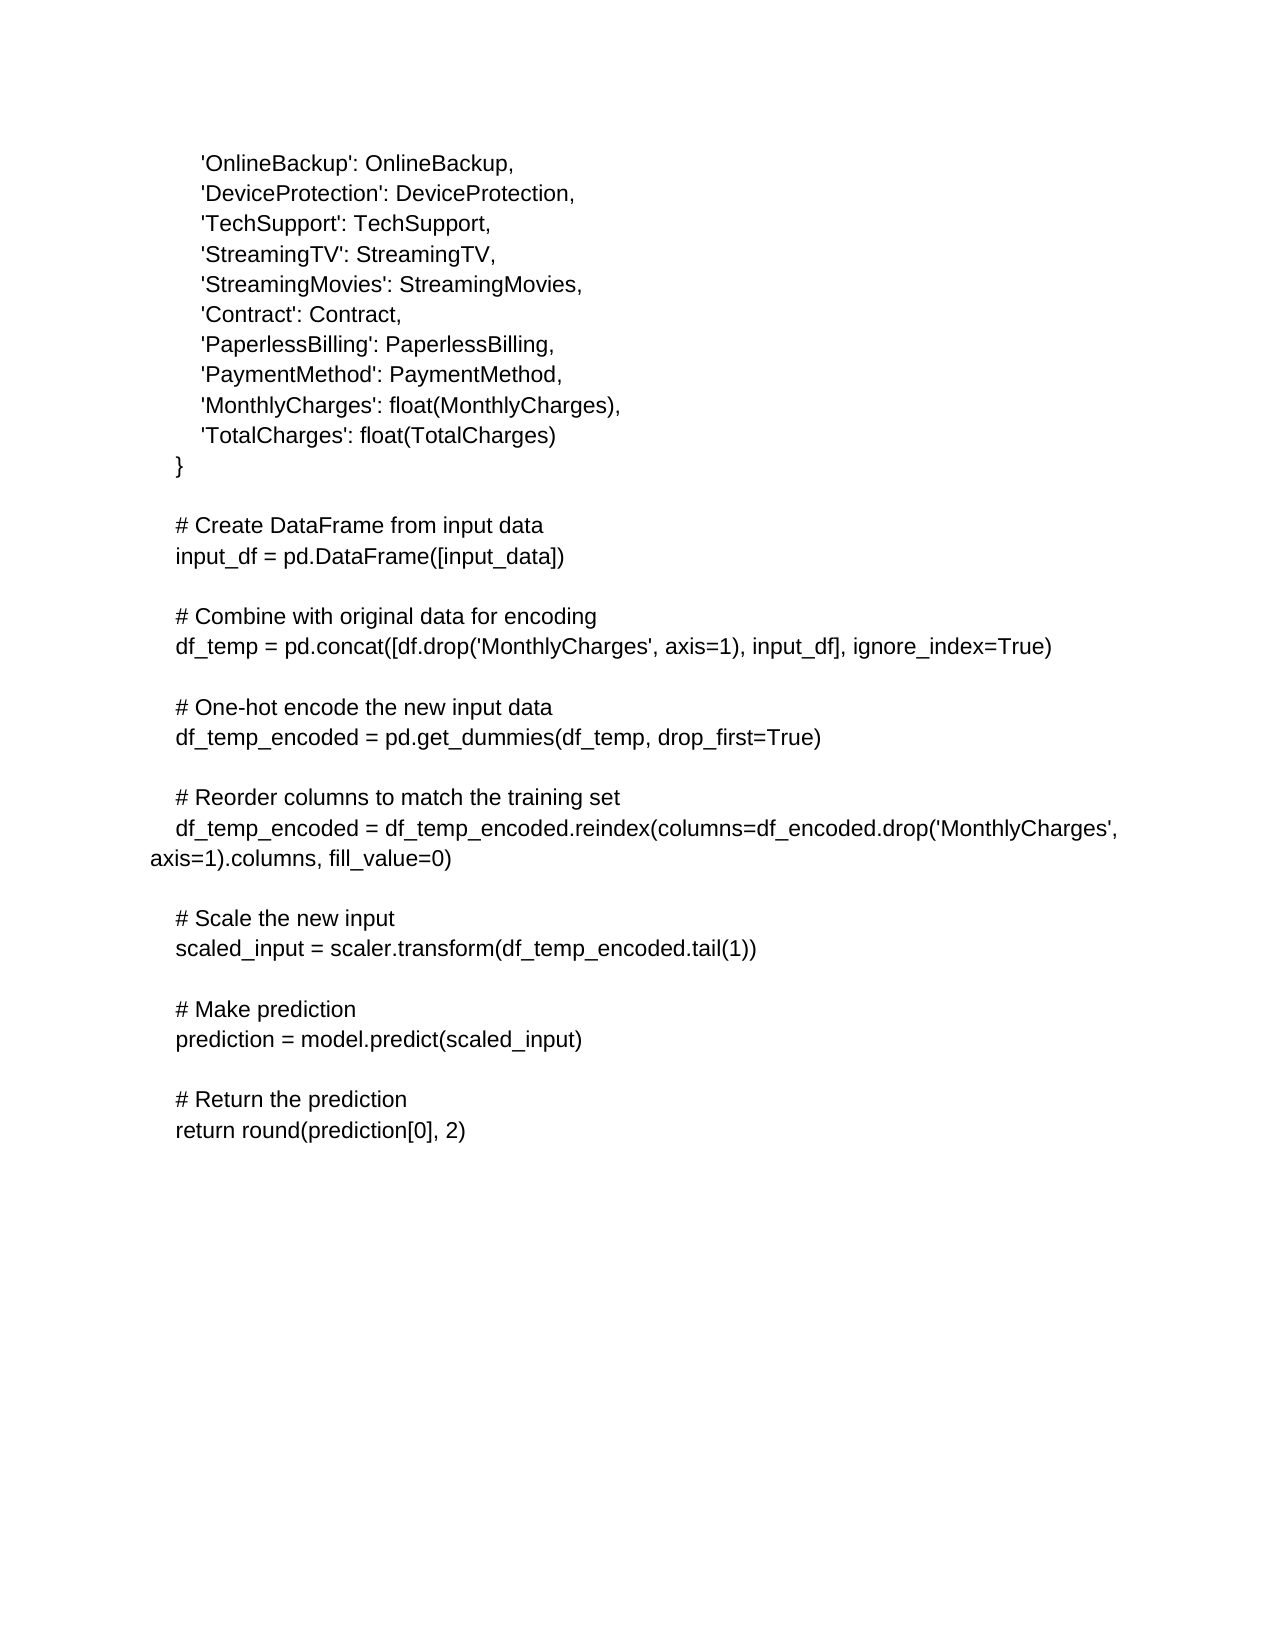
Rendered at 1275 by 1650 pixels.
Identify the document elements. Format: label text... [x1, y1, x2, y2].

text df_temp_encoded = df_temp_encoded.reindex(columns=df_encoded.drop('MonthlyCharges', axis=1).columns, fill_value=0) [150, 814, 1125, 871]
text 'TotalCharges': float(TotalCharges) [150, 422, 1125, 448]
text df_temp_encoded = pd.get_dummies(df_temp, drop_first=True) [150, 724, 1125, 750]
text 'TechSupport': TechSupport, [150, 210, 1125, 237]
text 'DeviceProtection': DeviceProtection, [150, 180, 1125, 207]
text 'Contract': Contract, [150, 301, 1125, 327]
text 'PaymentMethod': PaymentMethod, [150, 361, 1125, 388]
text return round(prediction[0], 2) [150, 1117, 1125, 1143]
text # One-hot encode the new input data [150, 694, 1125, 720]
text # Create DataFrame from input data [150, 512, 1125, 539]
text # Return the prediction [150, 1086, 1125, 1113]
text 'MonthlyCharges': float(MonthlyCharges), [150, 392, 1125, 418]
text scaled_input = scaler.transform(df_temp_encoded.tail(1)) [150, 935, 1125, 962]
text # Make prediction [150, 996, 1125, 1022]
text # Reorder columns to match the training set [150, 784, 1125, 811]
text input_df = pd.DataFrame([input_data]) [150, 543, 1125, 569]
text # Combine with original data for encoding [150, 603, 1125, 629]
text 'StreamingTV': StreamingTV, [150, 241, 1125, 267]
text 'StreamingMovies': StreamingMovies, [150, 271, 1125, 297]
text prediction = model.predict(scaled_input) [150, 1026, 1125, 1052]
text 'PaperlessBilling': PaperlessBilling, [150, 331, 1125, 358]
text df_temp = pd.concat([df.drop('MonthlyCharges', axis=1), input_df], ignore_index=True) [150, 633, 1125, 660]
text } [150, 452, 1125, 478]
text 'OnlineBackup': OnlineBackup, [150, 150, 1125, 176]
text # Scale the new input [150, 905, 1125, 932]
